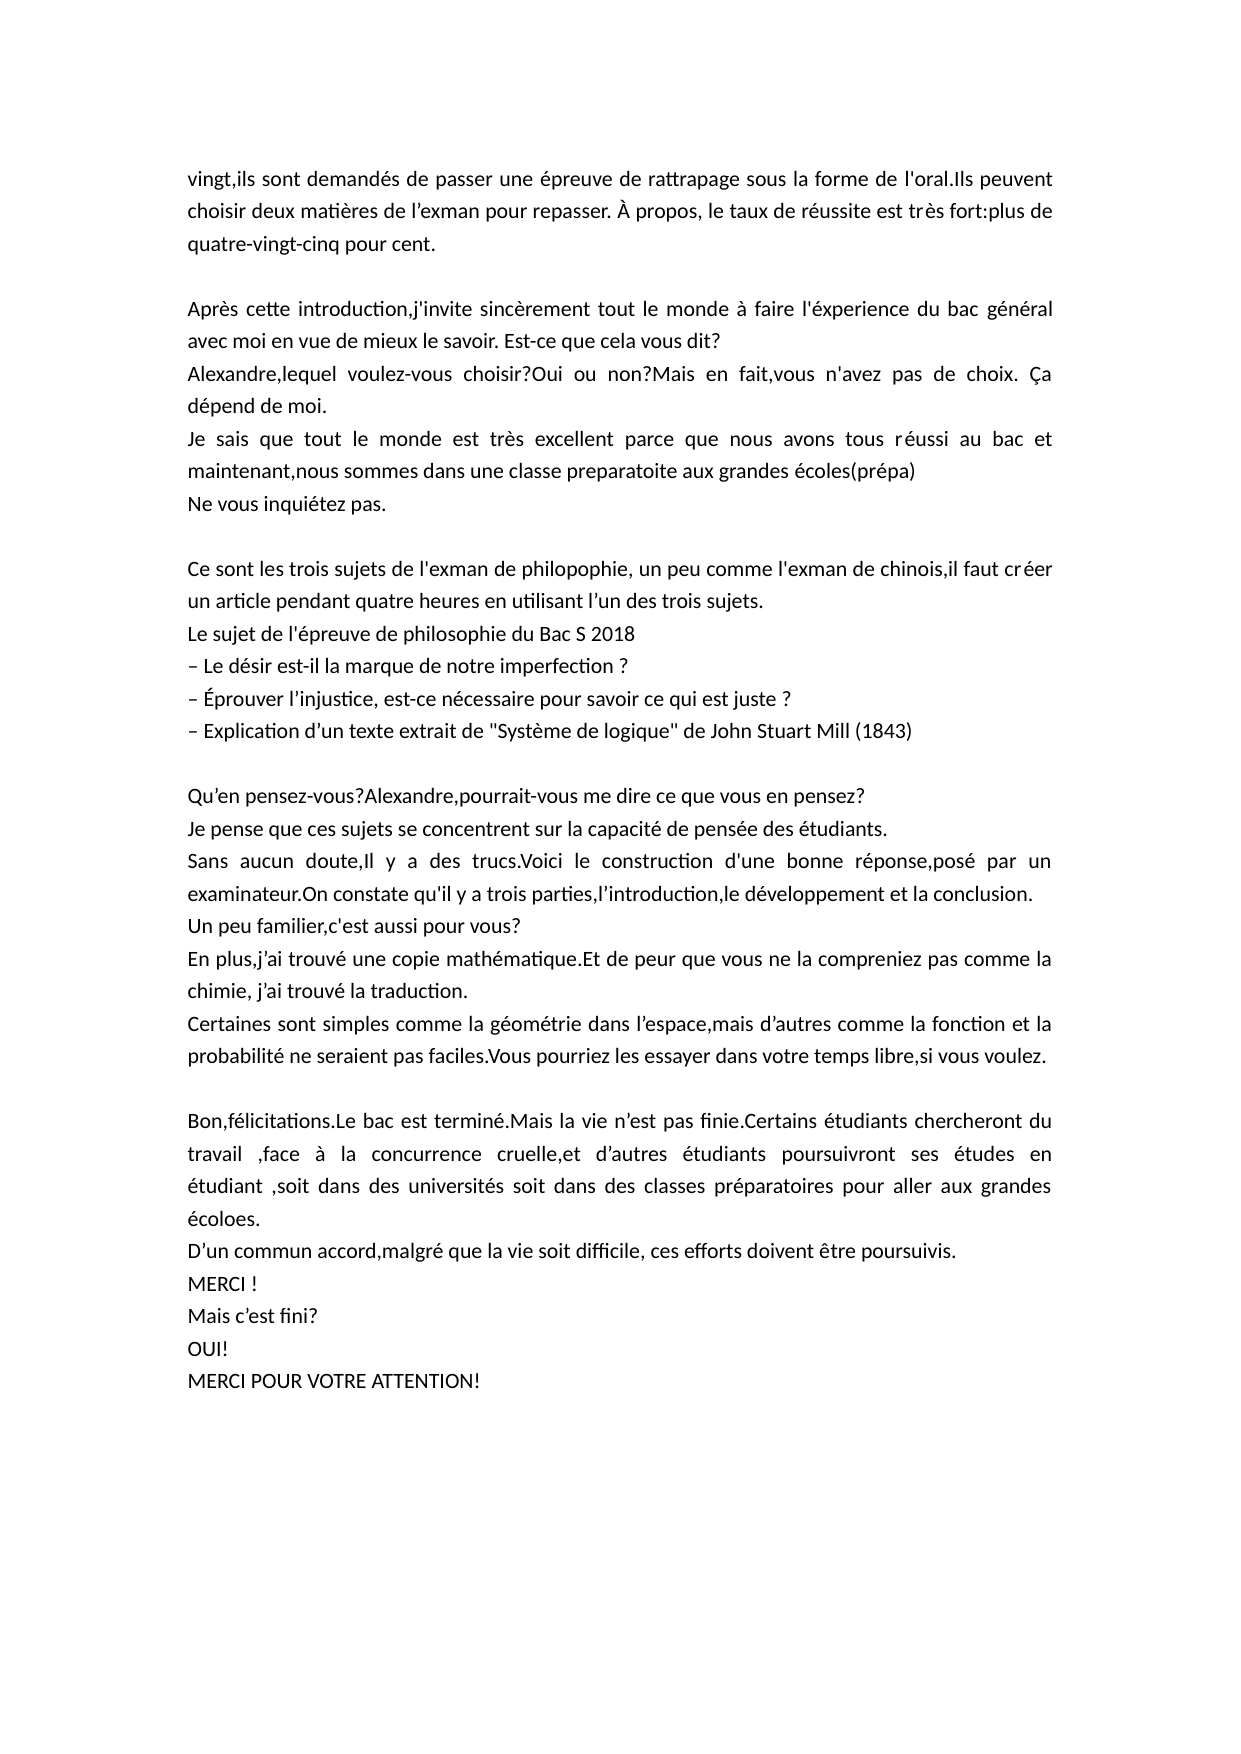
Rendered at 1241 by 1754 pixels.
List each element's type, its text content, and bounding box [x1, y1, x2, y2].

text – Explication d’un texte extrait de "Système de logique" de John Stuart Mill (1843) [187, 714, 1053, 747]
text MERCI POUR VOTRE ATTENTION! [187, 1364, 1053, 1397]
text Certaines sont simples comme la géométrie dans l’espace,mais d’autres comme la fonction et la probabilité ne seraient pas faciles.Vous pourriez les essayer dans votre temps libre,si vous voulez. [187, 1007, 1053, 1072]
text En plus,j’ai trouvé une copie mathématique.Et de peur que vous ne la compreniez pas comme la chimie, j’ai trouvé la traduction. [187, 942, 1053, 1007]
text Ne vous inquiétez pas. [187, 487, 1053, 519]
text Je pense que ces sujets se concentrent sur la capacité de pensée des étudiants. [187, 812, 1053, 844]
text Ce sont les trois sujets de l'exman de philopophie, un peu comme l'exman de chinois,il faut créer un article pendant quatre heures en utilisant l’un des trois sujets. [187, 552, 1053, 617]
text Bon,félicitations.Le bac est terminé.Mais la vie n’est pas finie.Certains étudiants chercheront du travail ,face à la concurrence cruelle,et d’autres étudiants poursuivront ses études en étudiant ,soit dans des universités soit dans des classes préparatoires pour aller aux grandes écoloes. [187, 1104, 1053, 1234]
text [187, 162, 1053, 259]
text Mais c’est fini? [187, 1299, 1053, 1332]
text – Le désir est-il la marque de notre imperfection ? [187, 649, 1053, 682]
text Un peu familier,c'est aussi pour vous? [187, 909, 1053, 942]
text D’un commun accord,malgré que la vie soit difficile, ces efforts doivent être poursuivis. [187, 1234, 1053, 1267]
text MERCI ! [187, 1267, 1053, 1299]
text Le sujet de l'épreuve de philosophie du Bac S 2018 [187, 617, 1053, 649]
text Je sais que tout le monde est très excellent parce que nous avons tous réussi au bac et maintenant,nous sommes dans une classe preparatoite aux grandes écoles(prépa) [187, 422, 1053, 487]
text Sans aucun doute,Il y a des trucs.Voici le construction d'une bonne réponse,posé par un examinateur.On constate qu'il y a trois parties,l’introduction,le développement et la conclusion. [187, 844, 1053, 909]
text Après cette introduction,j'invite sincèrement tout le monde à faire l'éxperience du bac général avec moi en vue de mieux le savoir. Est-ce que cela vous dit? [187, 292, 1053, 357]
text OUI! [187, 1332, 1053, 1364]
text – Éprouver l’injustice, est-ce nécessaire pour savoir ce qui est juste ? [187, 682, 1053, 714]
text Qu’en pensez-vous?Alexandre,pourrait-vous me dire ce que vous en pensez? [187, 779, 1053, 812]
text Alexandre,lequel voulez-vous choisir?Oui ou non?Mais en fait,vous n'avez pas de choix. Ça dépend de moi. [187, 357, 1053, 422]
